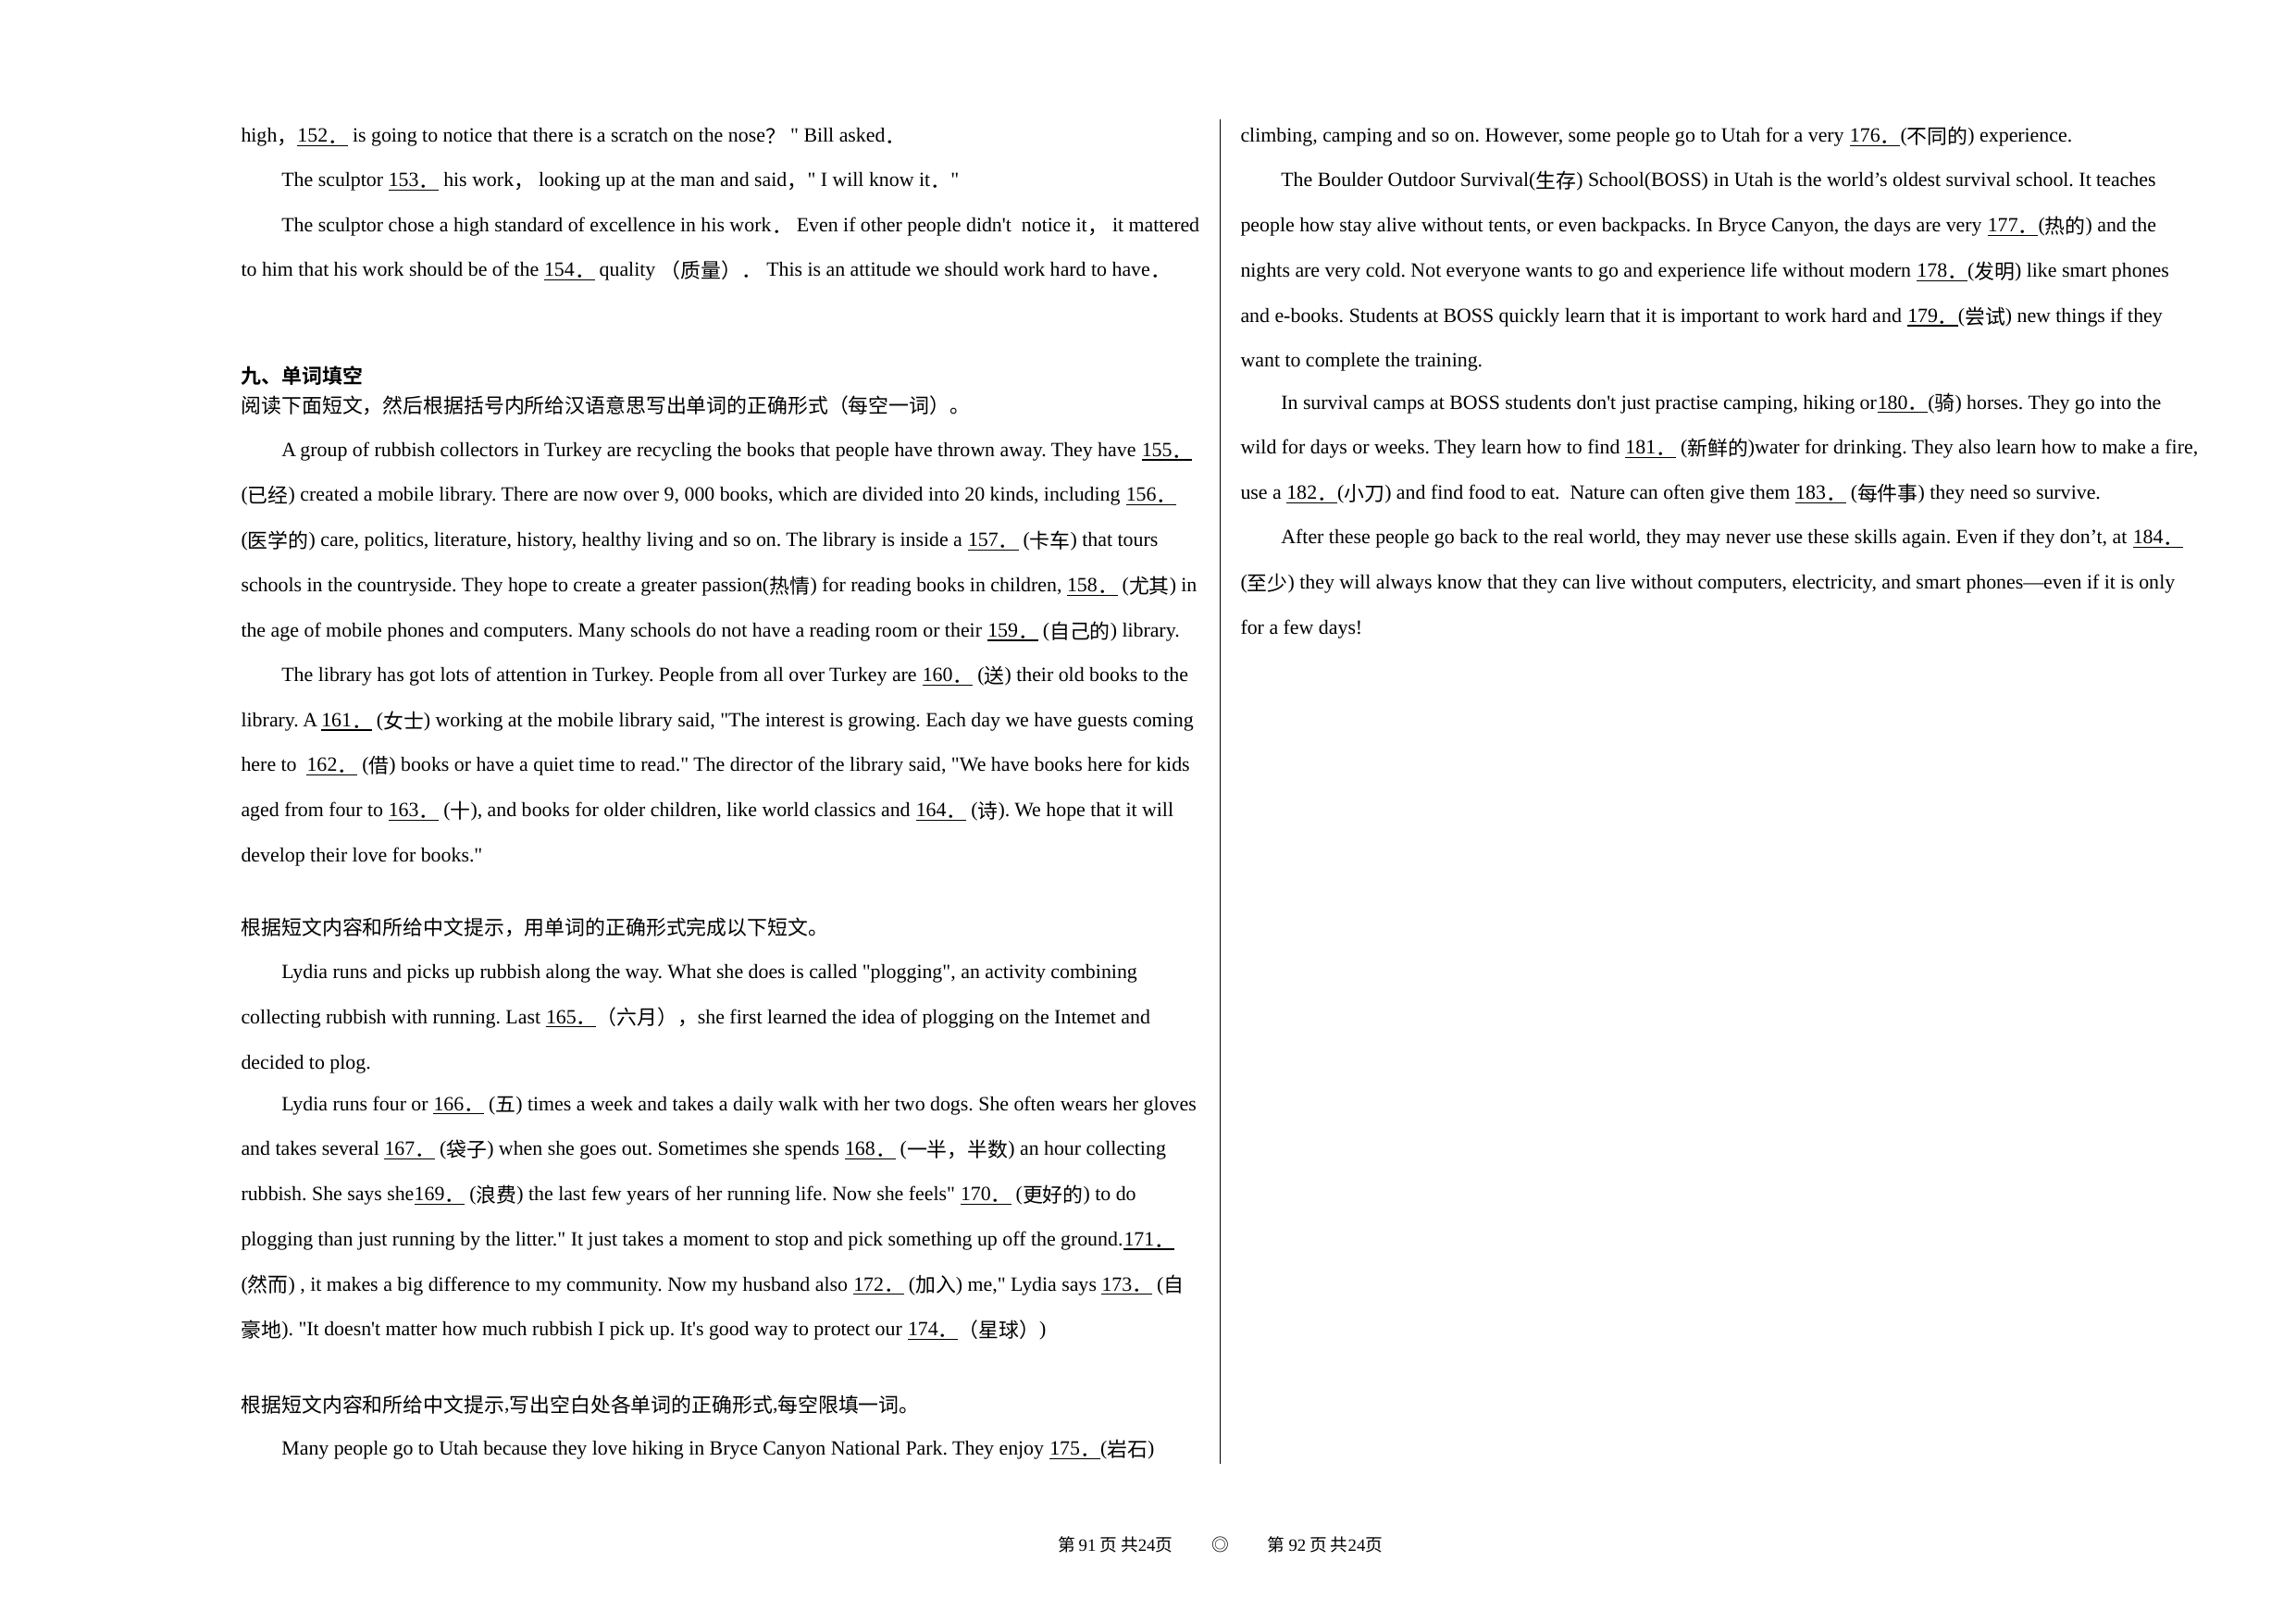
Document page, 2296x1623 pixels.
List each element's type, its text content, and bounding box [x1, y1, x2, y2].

text Many people go to Utah because they love hiking in Bryce Canyon National Park. They enjoy 175．(岩石) climbing, camping and so on. However, some people go to Utah for a very 176．(不同的) experience. [1240, 119, 2199, 150]
text Many people go to Utah because they love hiking in Bryce Canyon National Park. They enjoy 175．(岩石) climbing, camping and so on. However, some people go to Utah for a very 176．(不同的) experience. [241, 1433, 1199, 1463]
text A group of rubbish collectors in Turkey are recycling the books that people have thrown away. They have 155． (已经) created a mobile library. There are now over 9, 000 books, which are divided into 20 kinds, including 156． (医学的) care, politics, literature, history, healthy living and so on. The library is inside a 157． (卡车) that tours schools in the countryside. They hope to create a greater passion(热情) for reading books in children, 158． (尤其) in the age of mobile phones and computers. Many schools do not have a reading room or their 159． (自己的) library. [241, 434, 1199, 645]
text Lydia runs and picks up rubbish along the way. What she does is called "plogging", an activity combining collecting rubbish with running. Last 165．（六月），she first learned the idea of plogging on the Intemet and decided to plog. [241, 956, 1199, 1076]
text The sculptor chose a high standard of excellence in his work． Even if other people didn't notice it， it mattered to him that his work should be of the 154． quality （质量）． This is an attitude we should work hard to have． [241, 209, 1199, 284]
text The library has got lots of attention in Turkey. People from all over Turkey are 160． (送) their old books to the library. A 161． (女士) working at the mobile library said, "The interest is growing. Each day we have guests coming here to 162． (借) books or have a quiet time to read." The director of the library said, "We have books here for kids aged from four to 163． (十), and books for older children, like world classics and 164． (诗). We hope that it will develop their love for books." [241, 659, 1199, 870]
text In survival camps at BOSS students don't just practise camping, hiking or180．(骑) horses. They go into the wild for days or weeks. They learn how to find 181． (新鲜的)water for drinking. They also learn how to make a fire, use a 182．(小刀) and find food to eat. Nature can often give them 183． (每件事) they need so survive. [1240, 387, 2199, 507]
text Lydia runs four or 166． (五) times a week and takes a daily walk with her two dogs. She often wears her gloves and takes several 167． (袋子) when she goes out. Sometimes she spends 168． (一半，半数) an hour collecting rubbish. She says she169． (浪费) the last few years of her running life. Now she feels" 170． (更好的) to do plogging than just running by the litter." It just takes a moment to stop and pick something up off the ground.171．(然而) , it makes a big difference to my community. Now my husband also 172． (加入) me," Lydia says 173． (自豪地). "It doesn't matter how much rubbish I pick up. It's good way to protect our 174．（星球）) [241, 1088, 1199, 1344]
text The sculptor 153． his work， looking up at the man and said，" I will know it．" [241, 165, 1199, 194]
text 根据短文内容和所给中文提示,写出空白处各单词的正确形式,每空限填一词。 [241, 1389, 1199, 1419]
text 九、单词填空 [241, 359, 1199, 390]
text After these people go back to the real world, they may never use these skills again. Even if they don’t, at 184．(至少) they will always know that they can live without computers, electricity, and smart phones—even if it is only for a few days! [1240, 522, 2199, 642]
text 阅读下面短文，然后根据括号内所给汉语意思写出单词的正确形式（每空一词）。 [241, 390, 1199, 419]
text The Boulder Outdoor Survival(生存) School(BOSS) in Utah is the world’s oldest survival school. It teaches people how stay alive without tents, or even backpacks. In Bryce Canyon, the days are very 177．(热的) and the nights are very cold. Not everyone wants to go and experience life without modern 178．(发明) like smart phones and e-books. Students at BOSS quickly learn that it is important to work hard and 179．(尝试) new things if they want to complete the training. [1240, 165, 2199, 375]
text 根据短文内容和所给中文提示，用单词的正确形式完成以下短文。 [241, 911, 1199, 941]
